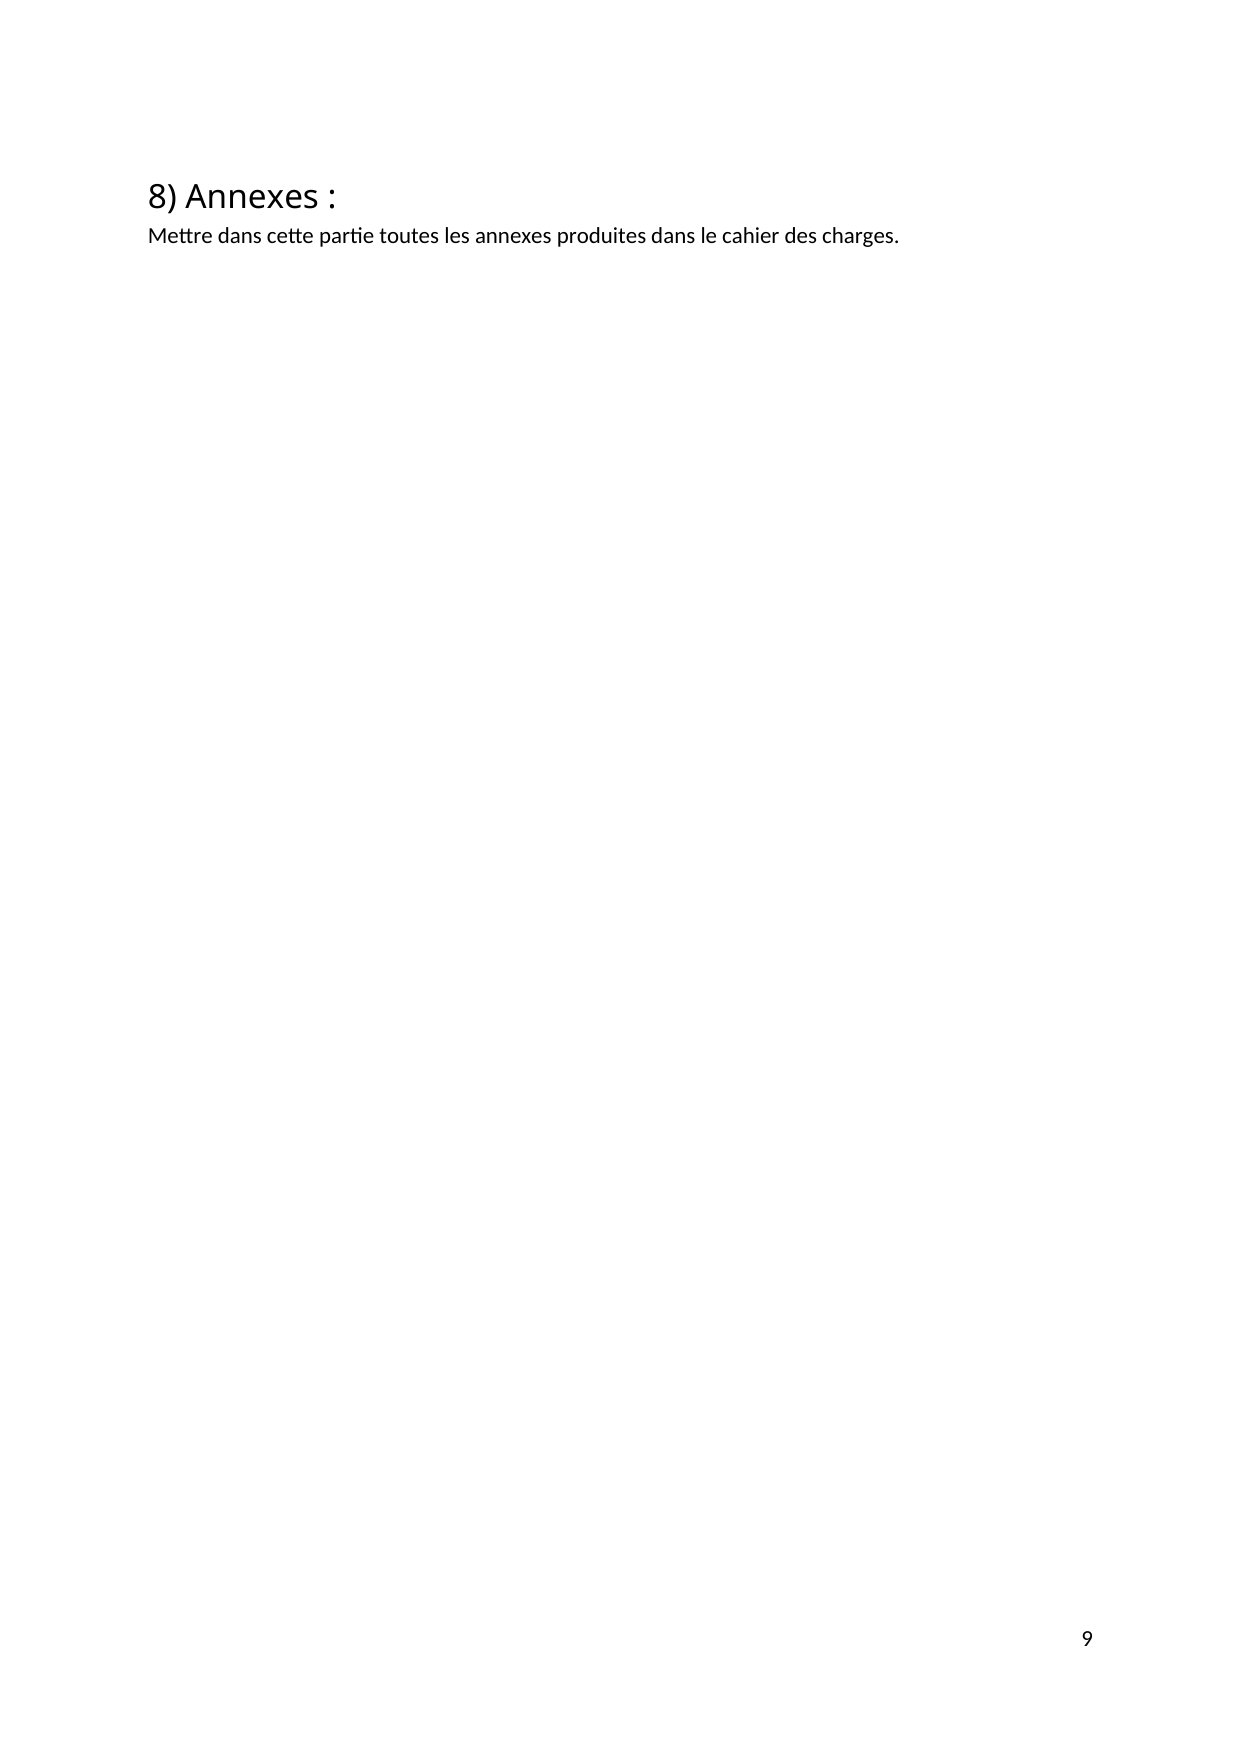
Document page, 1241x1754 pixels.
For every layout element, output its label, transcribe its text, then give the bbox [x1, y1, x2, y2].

subtitle Annexes : [148, 173, 1093, 218]
text Mettre dans cette partie toutes les annexes produites dans le cahier des charges. [148, 222, 1093, 249]
